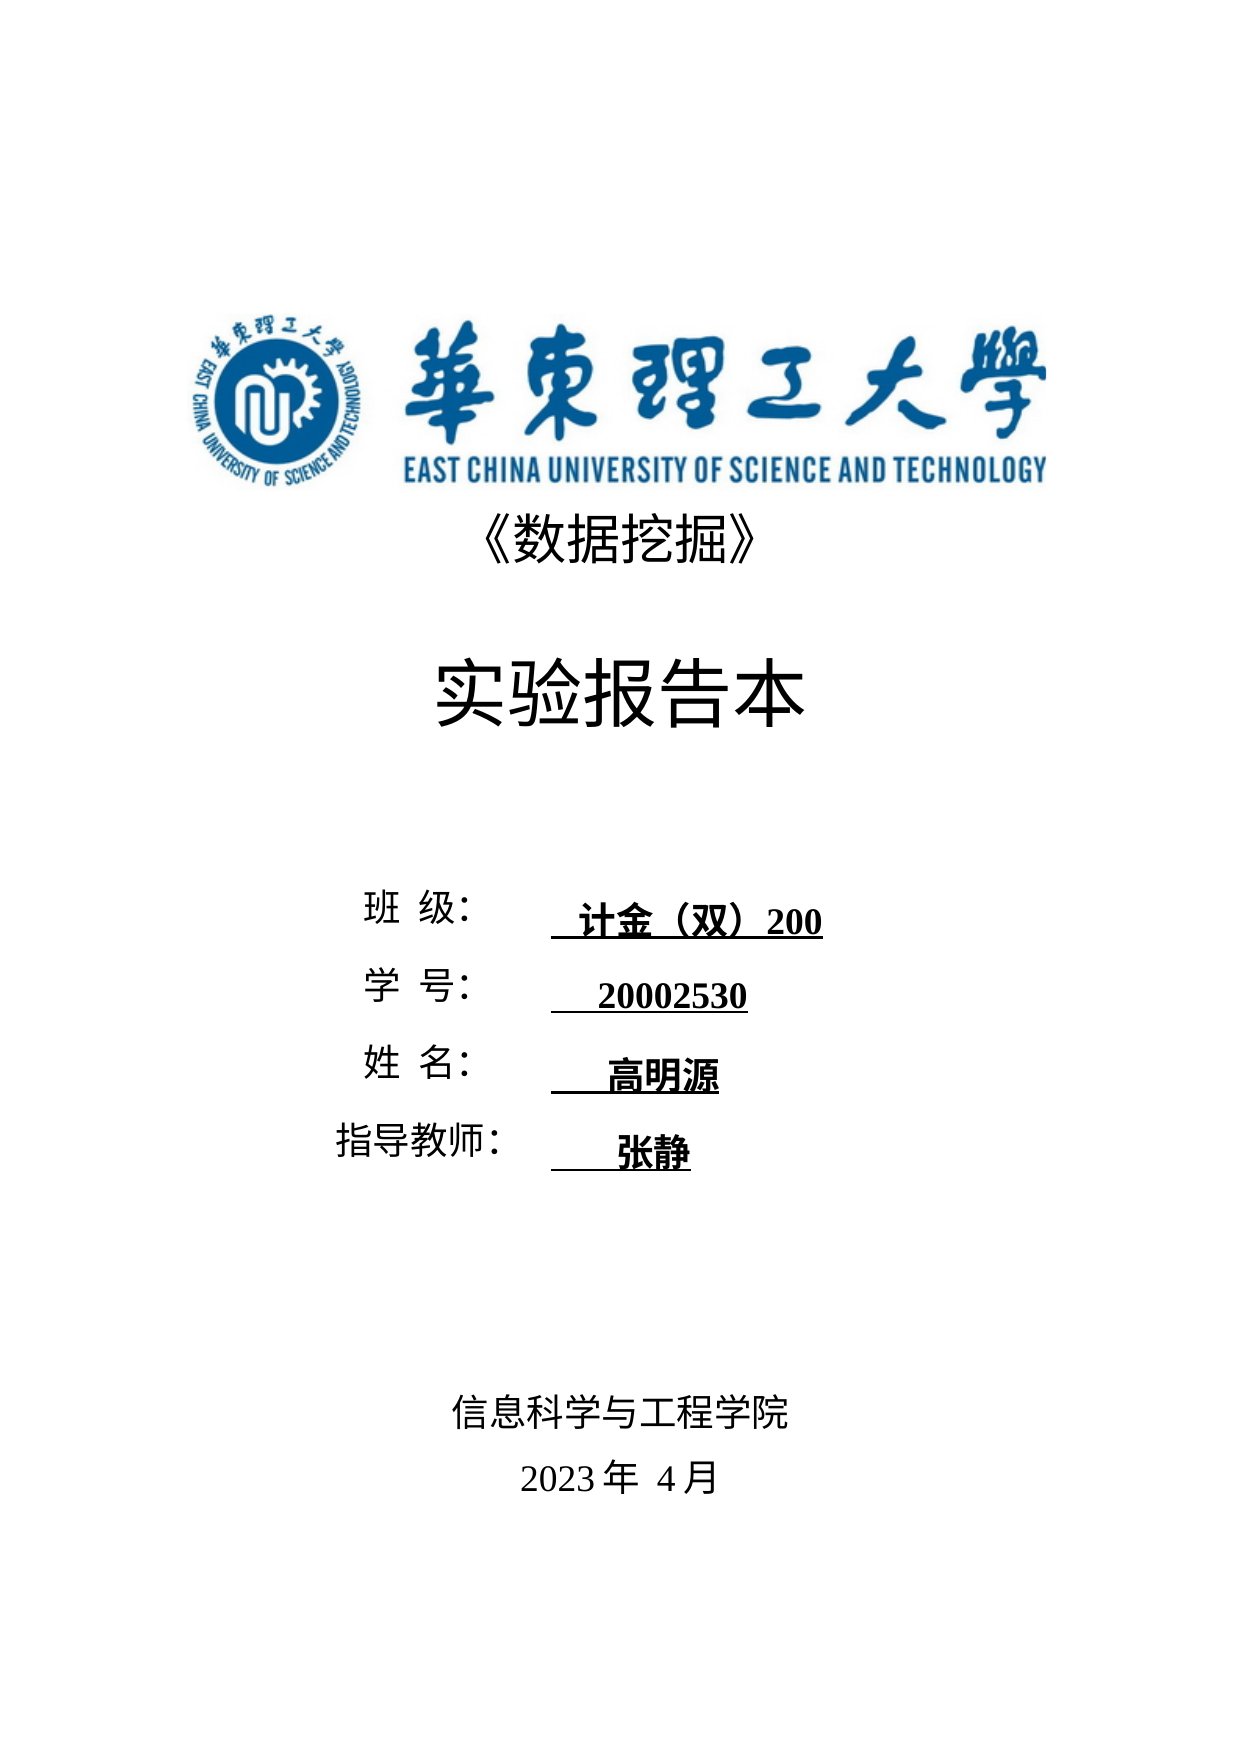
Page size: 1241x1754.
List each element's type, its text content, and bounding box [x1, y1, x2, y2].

text 信息科学与工程学院 [187, 1378, 1053, 1443]
table_cell 张静 [539, 1105, 923, 1183]
table_cell 指导教师： [318, 1105, 539, 1183]
table_header 班 级： [318, 873, 539, 950]
table_cell 高明源 [539, 1028, 923, 1105]
picture [187, 313, 1047, 491]
text 2023年 4月 [187, 1443, 1053, 1508]
table_header 计金（双）200 [539, 873, 923, 950]
table_cell 20002530 [539, 950, 923, 1028]
table_cell 姓 名： [318, 1028, 539, 1105]
table_cell 学 号： [318, 950, 539, 1028]
text 《数据挖掘》 [187, 487, 1053, 584]
text 实验报告本 [187, 624, 1053, 754]
